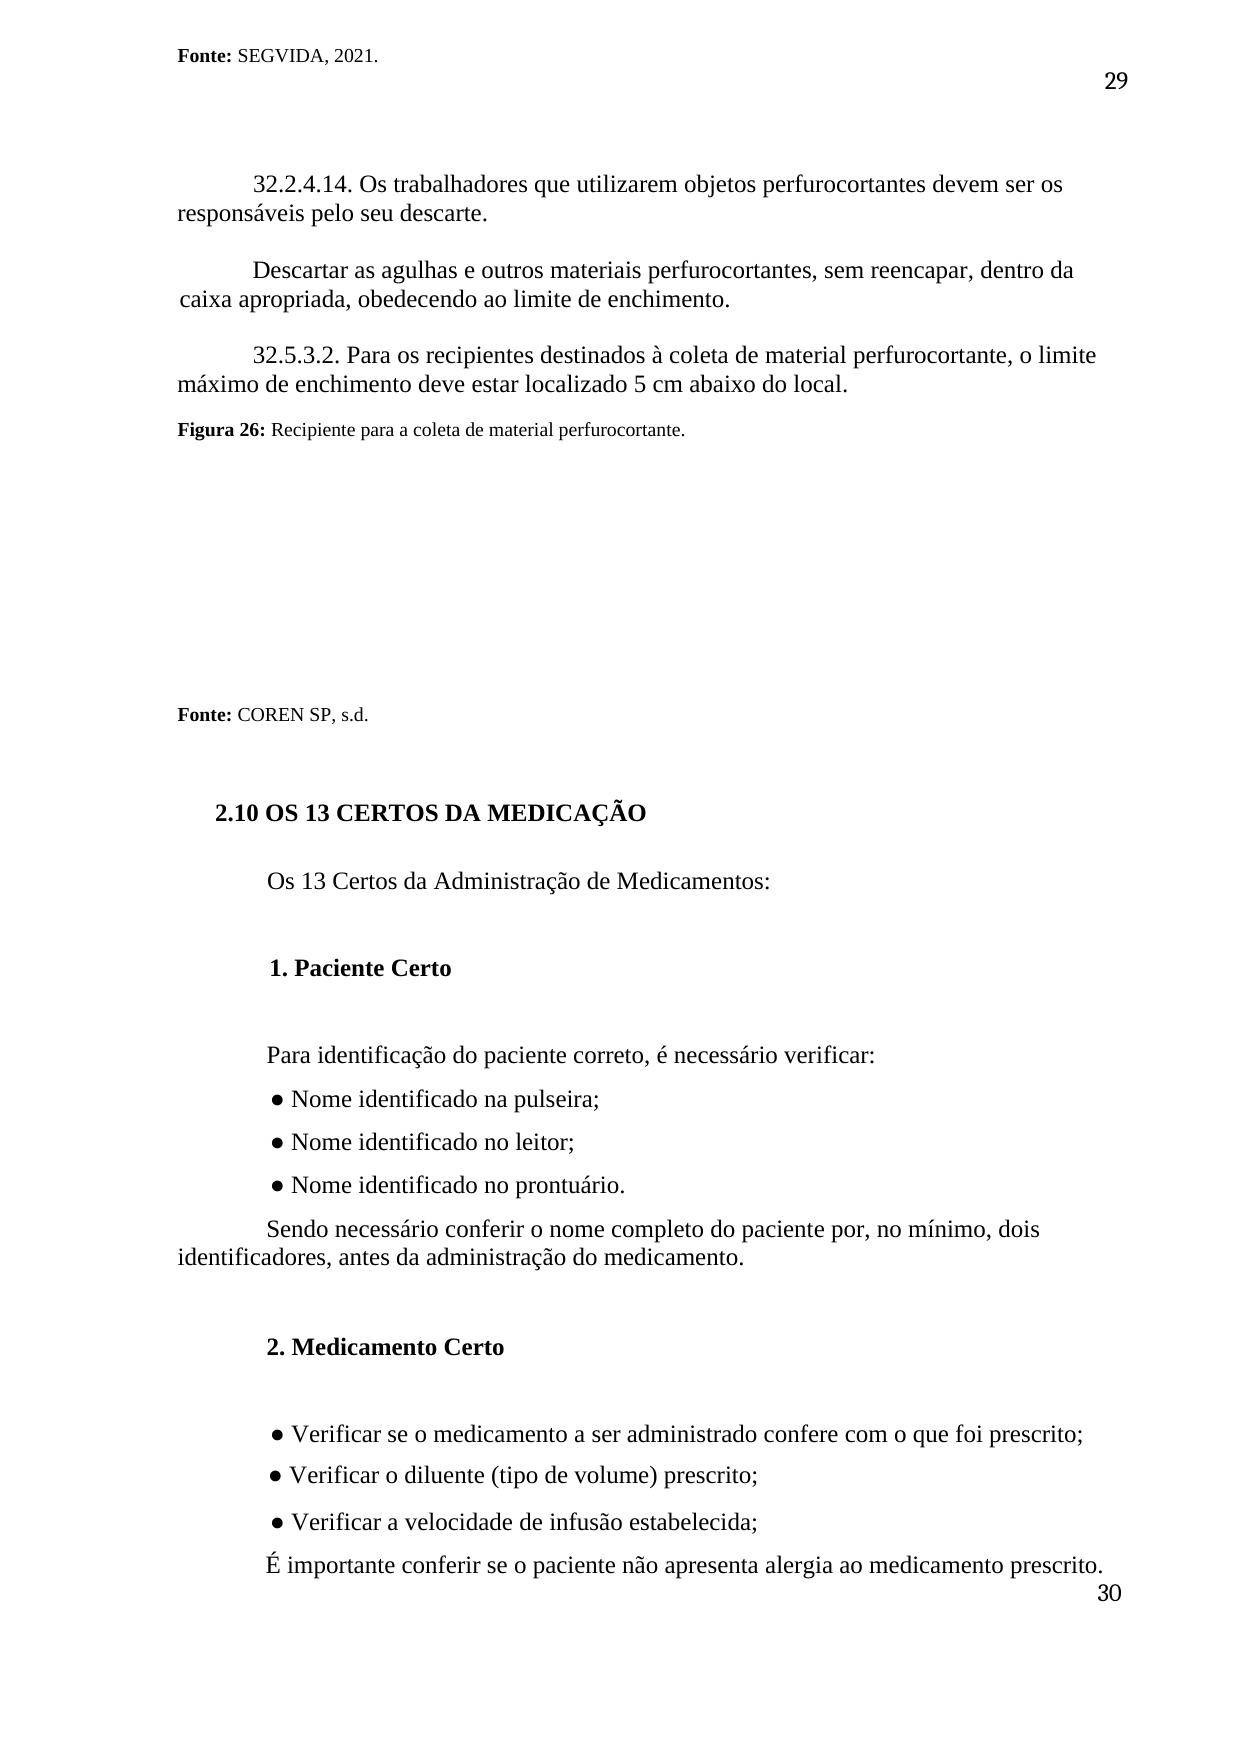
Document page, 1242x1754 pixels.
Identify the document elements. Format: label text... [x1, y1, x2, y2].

text Os 13 Certos da Administração de Medicamentos: [267, 866, 1136, 895]
text 29 [138, 67, 1128, 96]
text ● Verificar se o medicamento a ser administrado confere com o que foi prescrito; ● Verificar o diluente (tipo de volume) prescrito; [268, 1419, 1104, 1488]
text ● Verificar a velocidade de infusão estabelecida; [269, 1507, 1136, 1536]
text 2.10 OS 13 CERTOS DA MEDICAÇÃO [215, 798, 1136, 827]
text Para identificação do paciente correto, é necessário verificar: [266, 1040, 1136, 1069]
text ● Nome identificado na pulseira; [269, 1084, 1136, 1112]
text 1. Paciente Certo [269, 953, 1136, 982]
text Figura 26: Recipiente para a coleta de material perfurocortante. [177, 418, 1136, 441]
text Descartar as agulhas e outros materiais perfurocortantes, sem reencapar, dentro da caixa apropriada, obedecendo ao limite de enchimento. [179, 255, 1077, 312]
text É importante conferir se o paciente não apresenta alergia ao medicamento prescrito. 30 [265, 1551, 1128, 1607]
text 32.2.4.14. Os trabalhadores que utilizarem objetos perfurocortantes devem ser os responsáveis pelo seu descarte. [177, 169, 1065, 227]
text Fonte: COREN SP, s.d. [177, 703, 1136, 726]
text identificadores, antes da administração do medicamento. [177, 1242, 1136, 1271]
text Sendo necessário conferir o nome completo do paciente por, no mínimo, dois [138, 1214, 1040, 1242]
text 2. Medicamento Certo [266, 1332, 1136, 1361]
text ● Nome identificado no leitor; [269, 1127, 1136, 1156]
text Fonte: SEGVIDA, 2021. [177, 44, 1136, 67]
text ● Nome identificado no prontuário. [269, 1170, 1136, 1199]
text 32.5.3.2. Para os recipientes destinados à coleta de material perfurocortante, o limite máximo de enchimento deve estar localizado 5 cm abaixo do local. [177, 340, 1099, 398]
